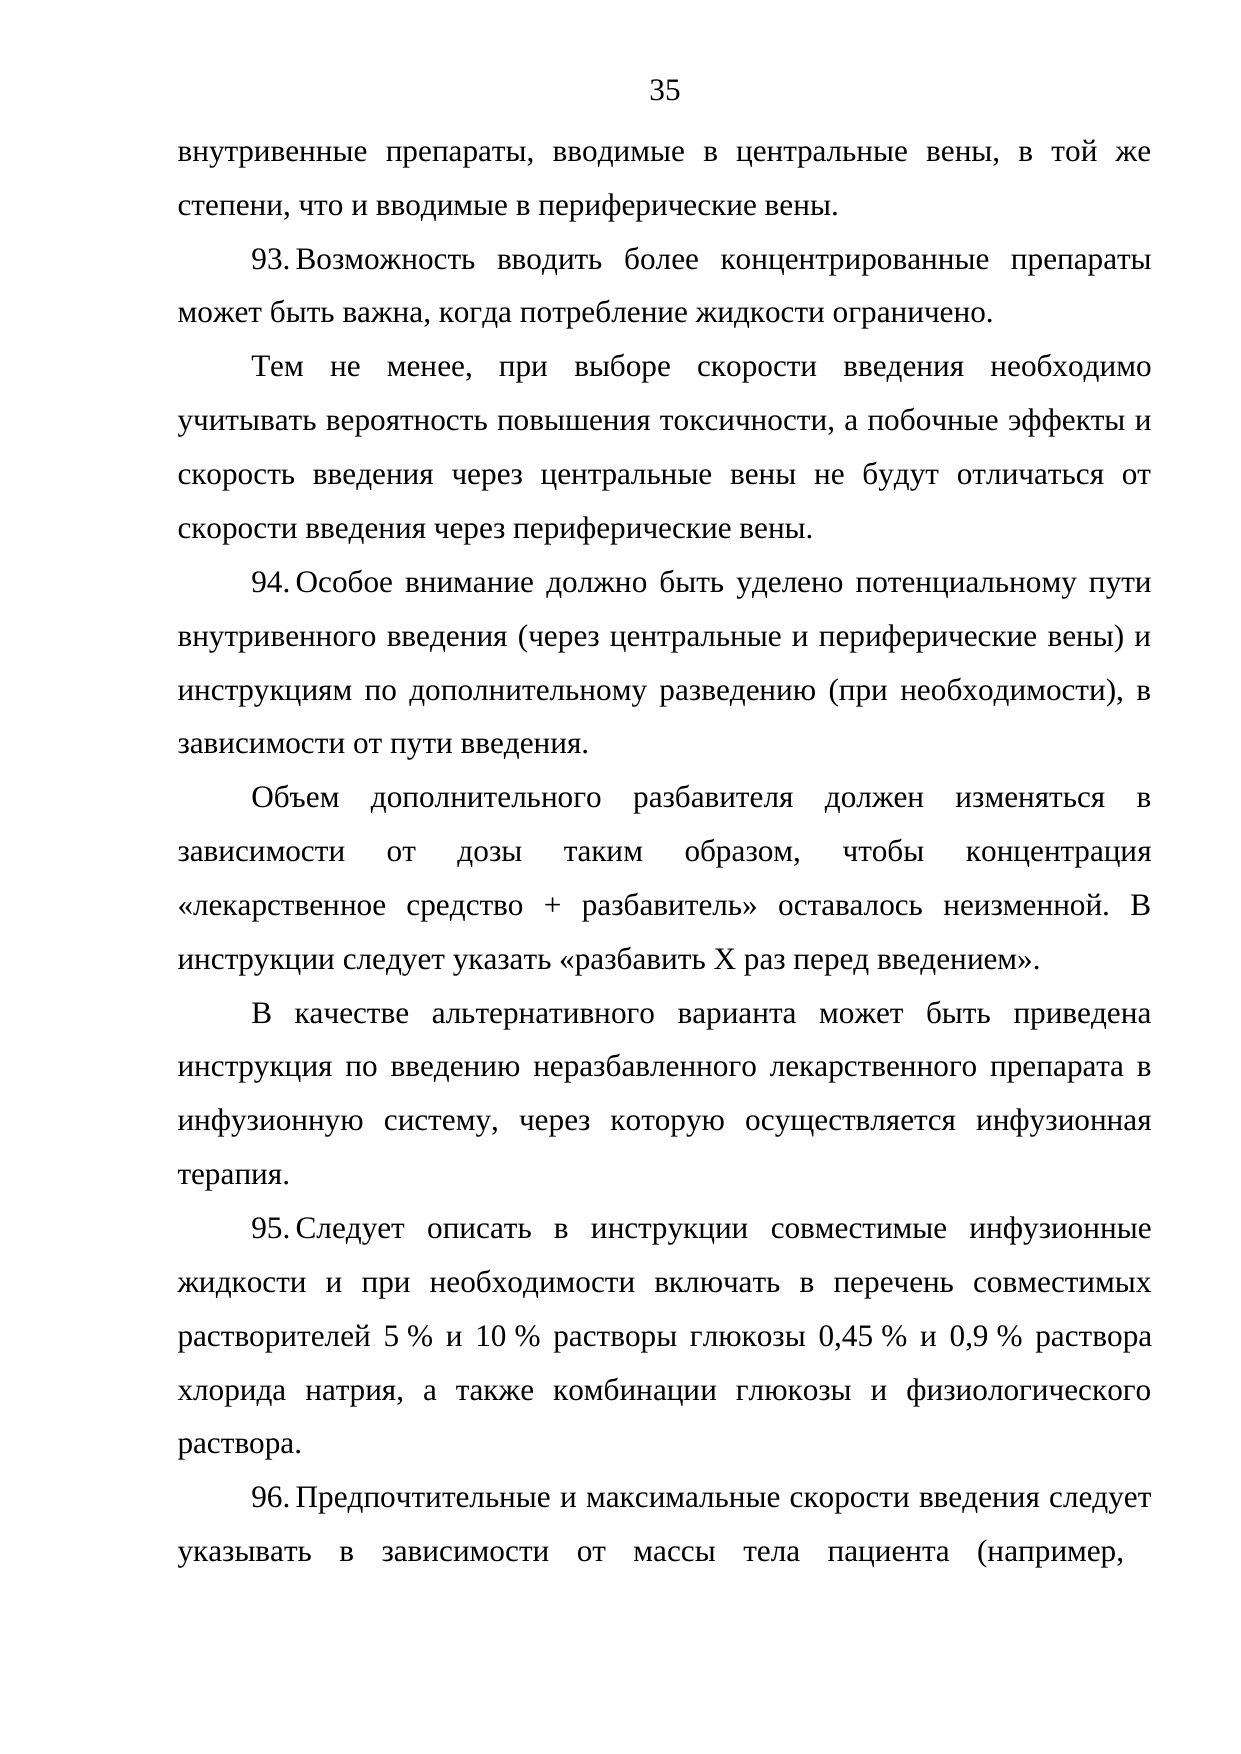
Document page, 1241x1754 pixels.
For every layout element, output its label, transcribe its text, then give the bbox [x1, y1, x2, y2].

text Объем дополнительного разбавителя должен изменяться в зависимости от дозы таким образом, чтобы концентрация «лекарственное средство + разбавитель» оставалось неизменной. В инструкции следует указать «разбавить Х раз перед введением». [177, 778, 1152, 976]
list Возможность вводить более концентрированные препараты может быть важна, когда потребление жидкости ограничено. [177, 240, 1152, 330]
list Особое внимание должно быть уделено потенциальному пути внутривенного введения (через центральные и периферические вены) и инструкциям по дополнительному разведению (при необходимости), в зависимости от пути введения. [177, 563, 1152, 761]
text В качестве альтернативного варианта может быть приведена инструкция по введению неразбавленного лекарственного препарата в инфузионную систему, через которую осуществляется инфузионная терапия. [177, 994, 1152, 1191]
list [177, 132, 1152, 222]
list Следует описать в инструкции совместимые инфузионные жидкости и при необходимости включать в перечень совместимых растворителей 5 % и 10 % растворы глюкозы 0,45 % и 0,9 % раствора хлорида натрия, а также комбинации глюкозы и физиологического раствора. [177, 1209, 1152, 1461]
text Тем не менее, при выборе скорости введения необходимо учитывать вероятность повышения токсичности, а побочные эффекты и скорость введения через центральные вены не будут отличаться от скорости введения через периферические вены. [177, 348, 1152, 545]
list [177, 1478, 1152, 1568]
